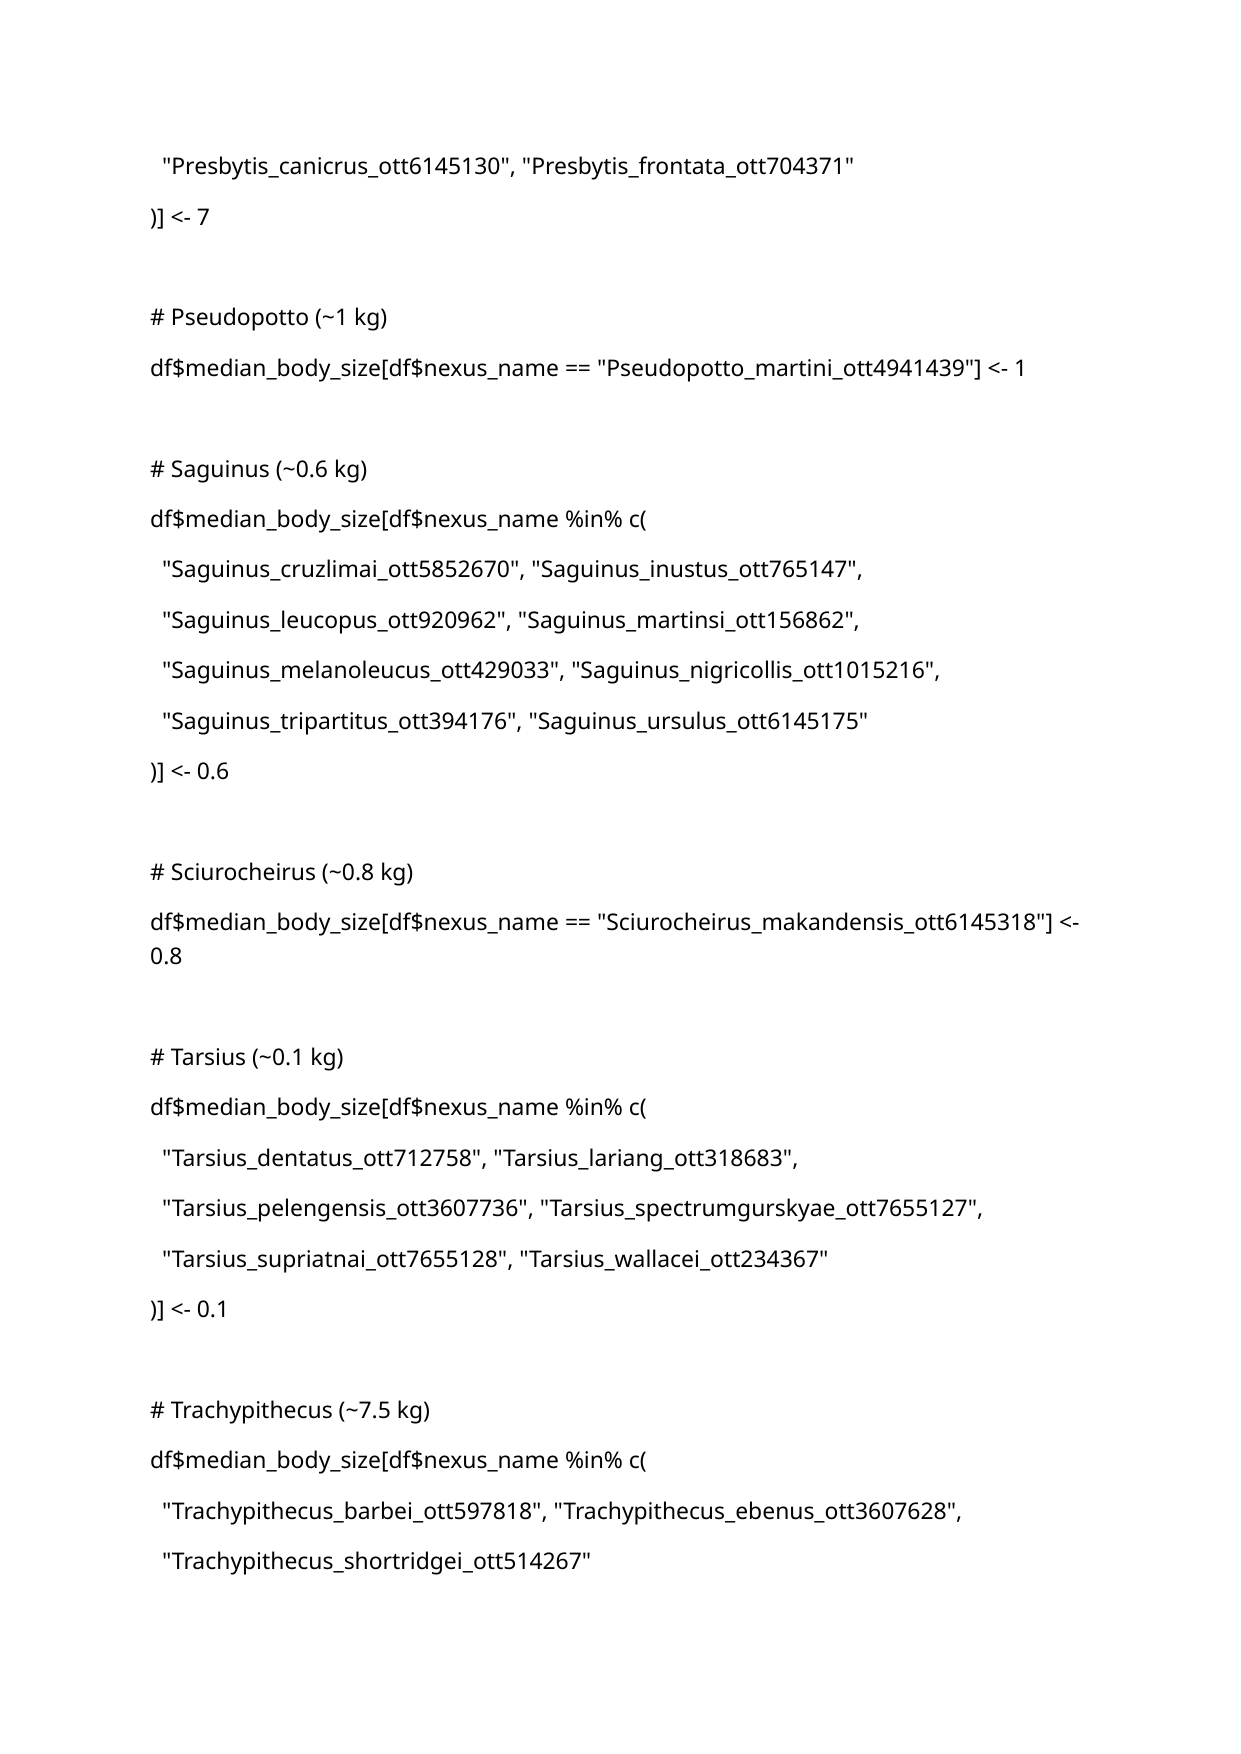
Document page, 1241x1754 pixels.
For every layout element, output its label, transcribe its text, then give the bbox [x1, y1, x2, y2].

text )] <- 7 [150, 200, 1090, 232]
text "Saguinus_leucopus_ott920962", "Saguinus_martinsi_ott156862", [150, 604, 1090, 635]
text "Trachypithecus_shortridgei_ott514267" [150, 1545, 1090, 1576]
text # Pseudopotto (~1 kg) [150, 301, 1090, 332]
text )] <- 0.1 [150, 1293, 1090, 1324]
text # Trachypithecus (~7.5 kg) [150, 1394, 1090, 1425]
text # Tarsius (~0.1 kg) [150, 1041, 1090, 1072]
text # Sciurocheirus (~0.8 kg) [150, 856, 1090, 887]
text "Saguinus_melanoleucus_ott429033", "Saguinus_nigricollis_ott1015216", [150, 654, 1090, 685]
text df$median_body_size[df$nexus_name %in% c( [150, 503, 1090, 534]
text df$median_body_size[df$nexus_name %in% c( [150, 1091, 1090, 1122]
text "Tarsius_pelengensis_ott3607736", "Tarsius_spectrumgurskyae_ott7655127", [150, 1192, 1090, 1223]
text "Trachypithecus_barbei_ott597818", "Trachypithecus_ebenus_ott3607628", [150, 1494, 1090, 1526]
text "Saguinus_cruzlimai_ott5852670", "Saguinus_inustus_ott765147", [150, 553, 1090, 584]
text "Tarsius_dentatus_ott712758", "Tarsius_lariang_ott318683", [150, 1142, 1090, 1173]
text "Presbytis_canicrus_ott6145130", "Presbytis_frontata_ott704371" [150, 150, 1090, 181]
text df$median_body_size[df$nexus_name %in% c( [150, 1444, 1090, 1475]
text # Saguinus (~0.6 kg) [150, 452, 1090, 484]
text "Saguinus_tripartitus_ott394176", "Saguinus_ursulus_ott6145175" [150, 704, 1090, 736]
text "Tarsius_supriatnai_ott7655128", "Tarsius_wallacei_ott234367" [150, 1242, 1090, 1274]
text )] <- 0.6 [150, 755, 1090, 786]
text df$median_body_size[df$nexus_name == "Sciurocheirus_makandensis_ott6145318"] <- 0.8 [150, 906, 1090, 971]
text df$median_body_size[df$nexus_name == "Pseudopotto_martini_ott4941439"] <- 1 [150, 352, 1090, 383]
